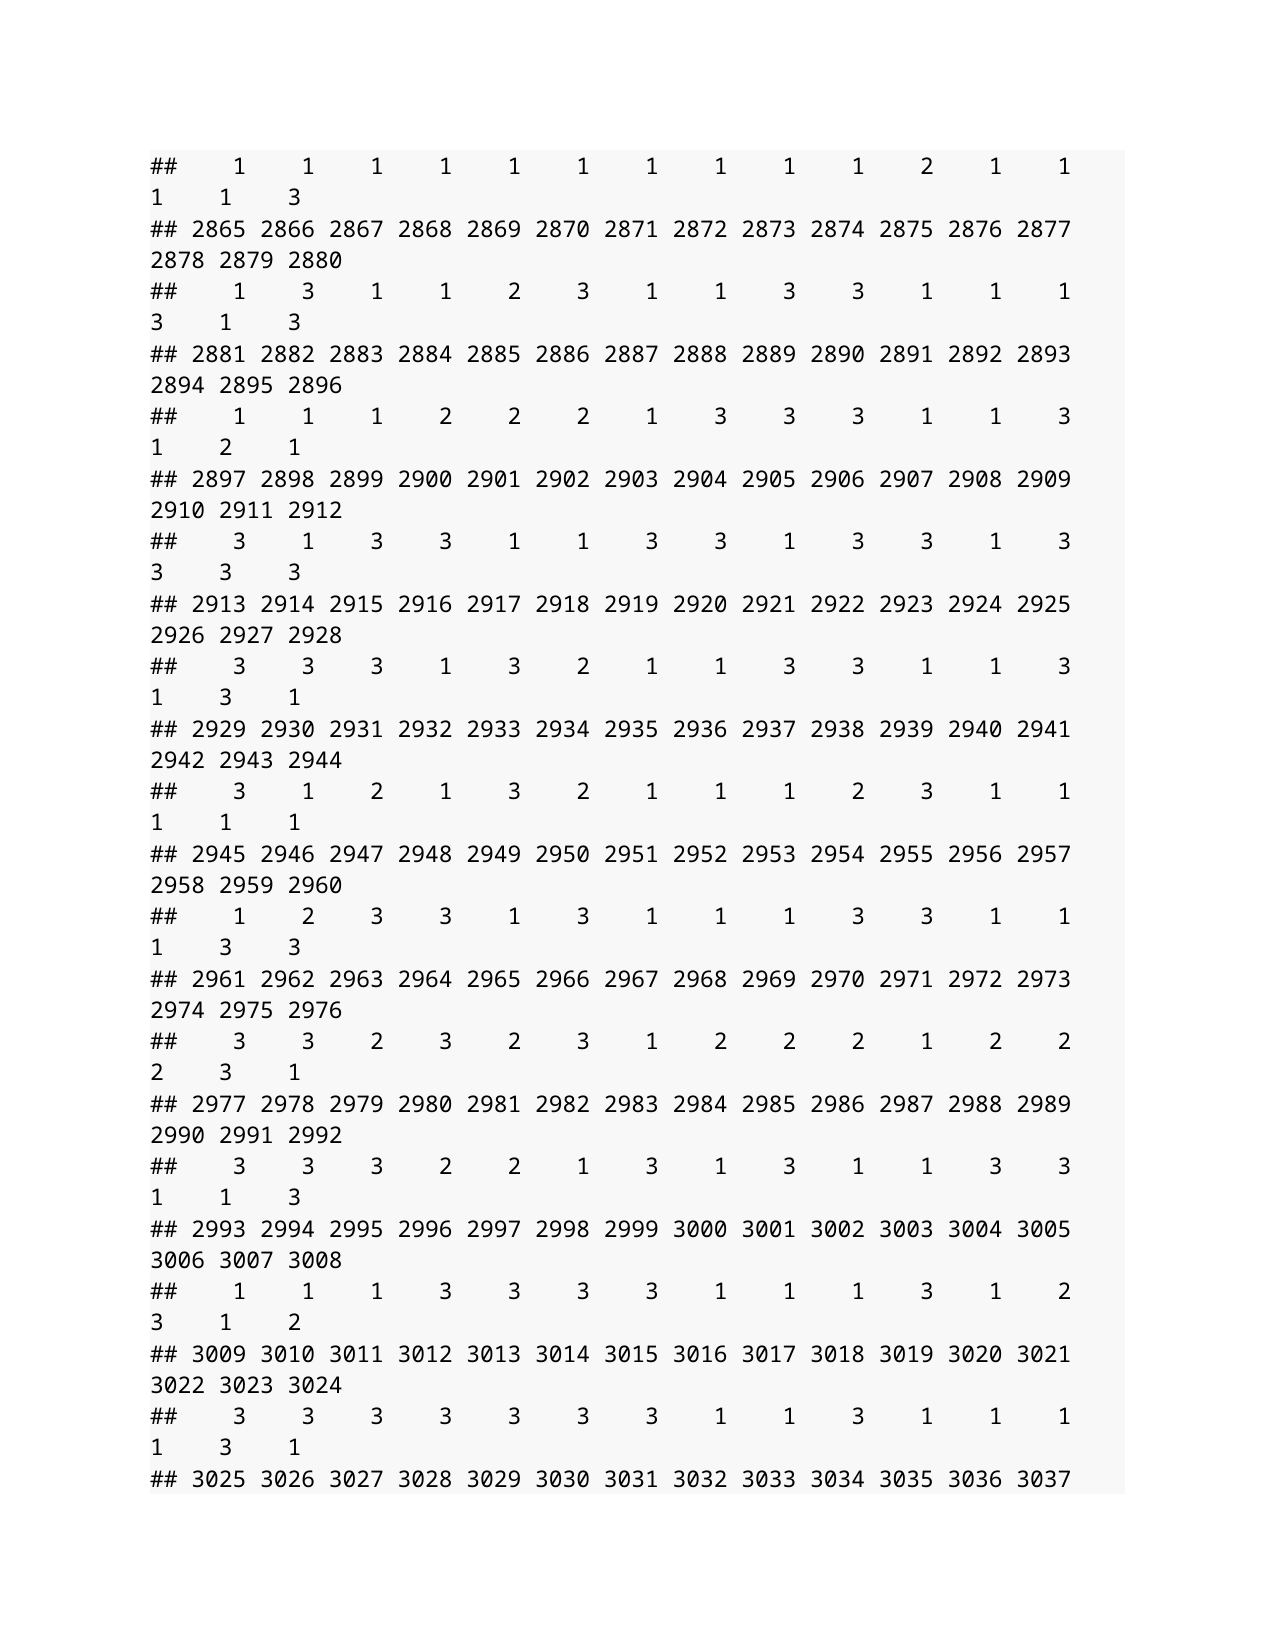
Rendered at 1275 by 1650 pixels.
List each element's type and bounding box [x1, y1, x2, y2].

text [150, 150, 1125, 1494]
